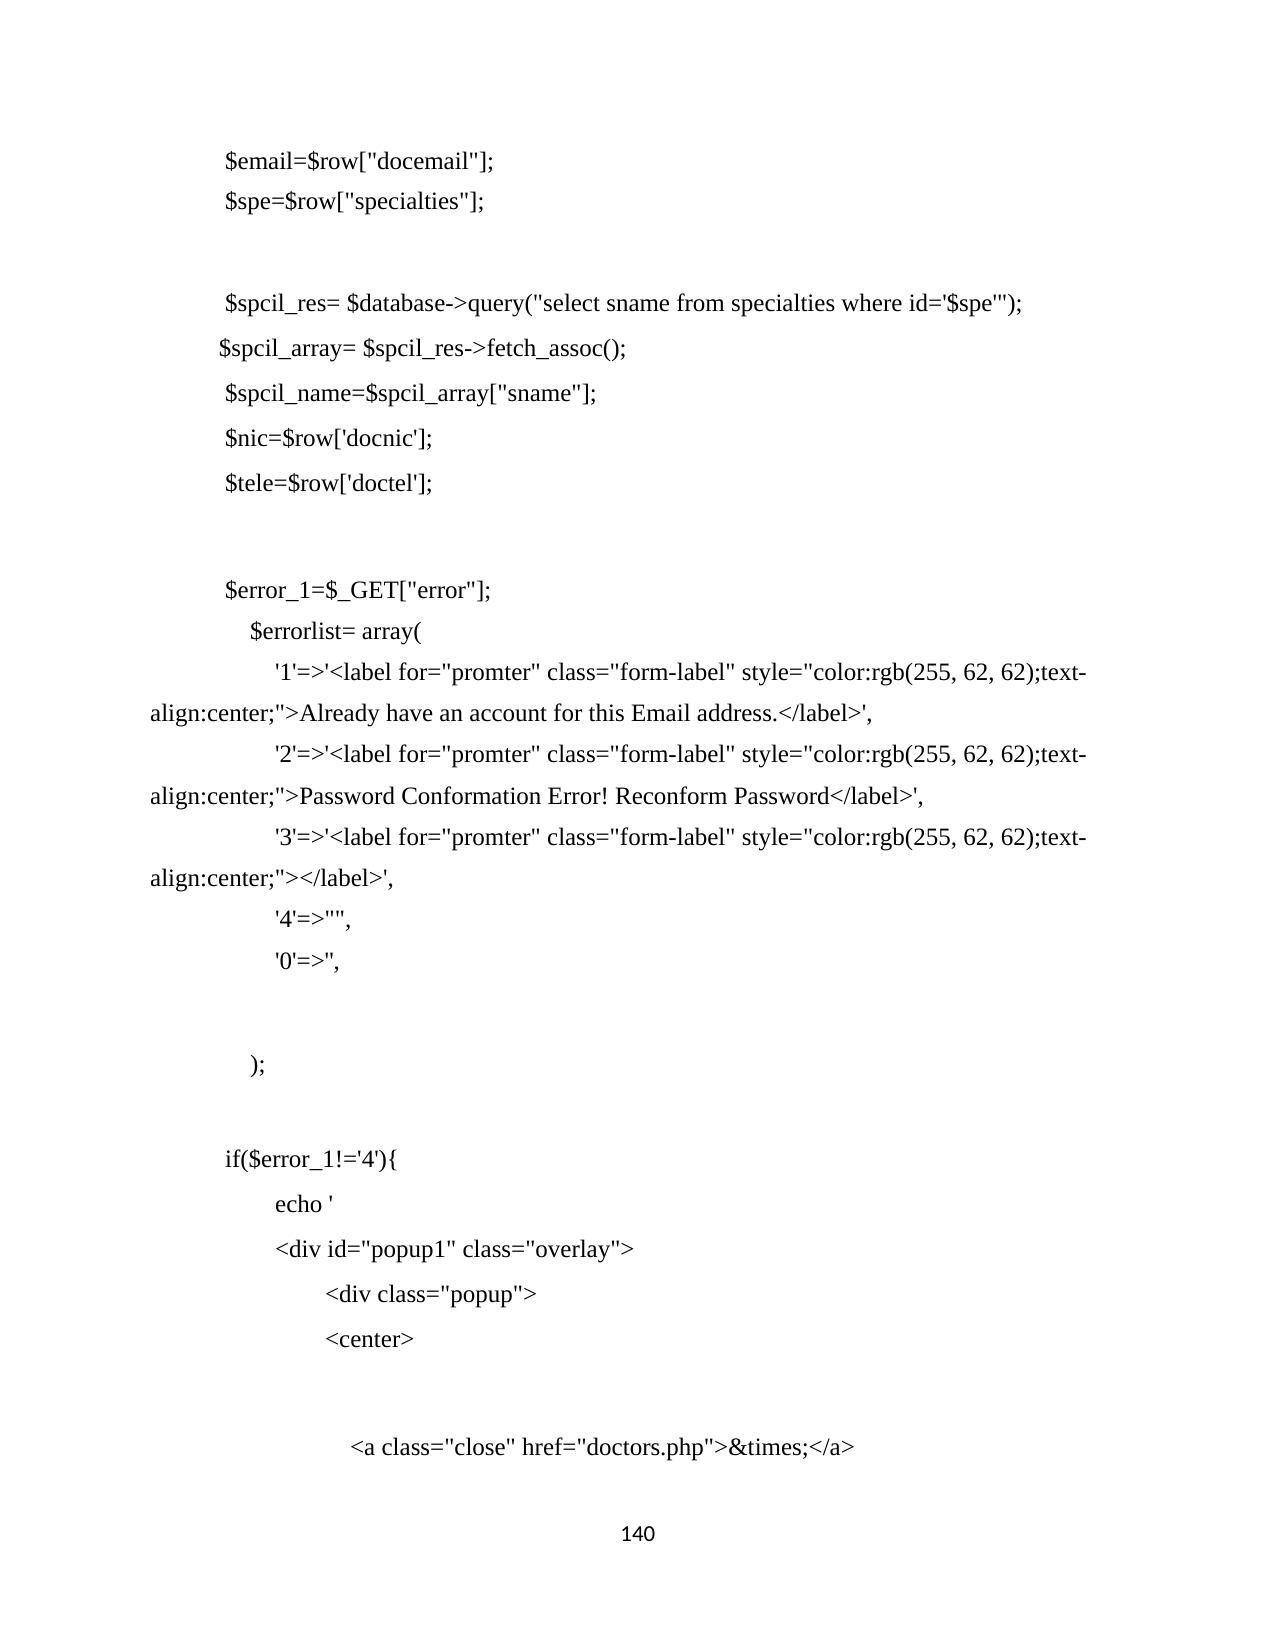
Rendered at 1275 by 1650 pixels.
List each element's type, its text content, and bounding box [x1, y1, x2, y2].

text $error_1=$_GET["error"]; $errorlist= array( '1'=>'<label for="promter" class="form-label" style="color:rgb(255, 62, 62);text-align:center;">Already have an account for this Email address.</label>', '2'=>'<label for="promter" class="form-label" style="color:rgb(255, 62, 62);text-align:center;">Password Conformation Error! Reconform Password</label>', '3'=>'<label for="promter" class="form-label" style="color:rgb(255, 62, 62);text-align:center;"></label>', '4'=>"", '0'=>'', [150, 575, 1095, 975]
text 140 [150, 1523, 1125, 1546]
text if($error_1!='4'){ echo ' <div id="popup1" class="overlay"> <div class="popup"> <center> [219, 1144, 645, 1353]
text $spcil_res= $database->query("select sname from specialties where id='$spe'"); $spcil_array= $spcil_res->fetch_assoc(); $spcil_name=$spcil_array["sname"]; $nic=$row['docnic']; $tele=$row['doctel']; [219, 288, 1035, 496]
text $email=$row["docemail"]; $spe=$row["specialties"]; [219, 146, 510, 215]
text ); [244, 1049, 1125, 1078]
text <a class="close" href="doctors.php">&times;</a> [344, 1432, 1125, 1460]
